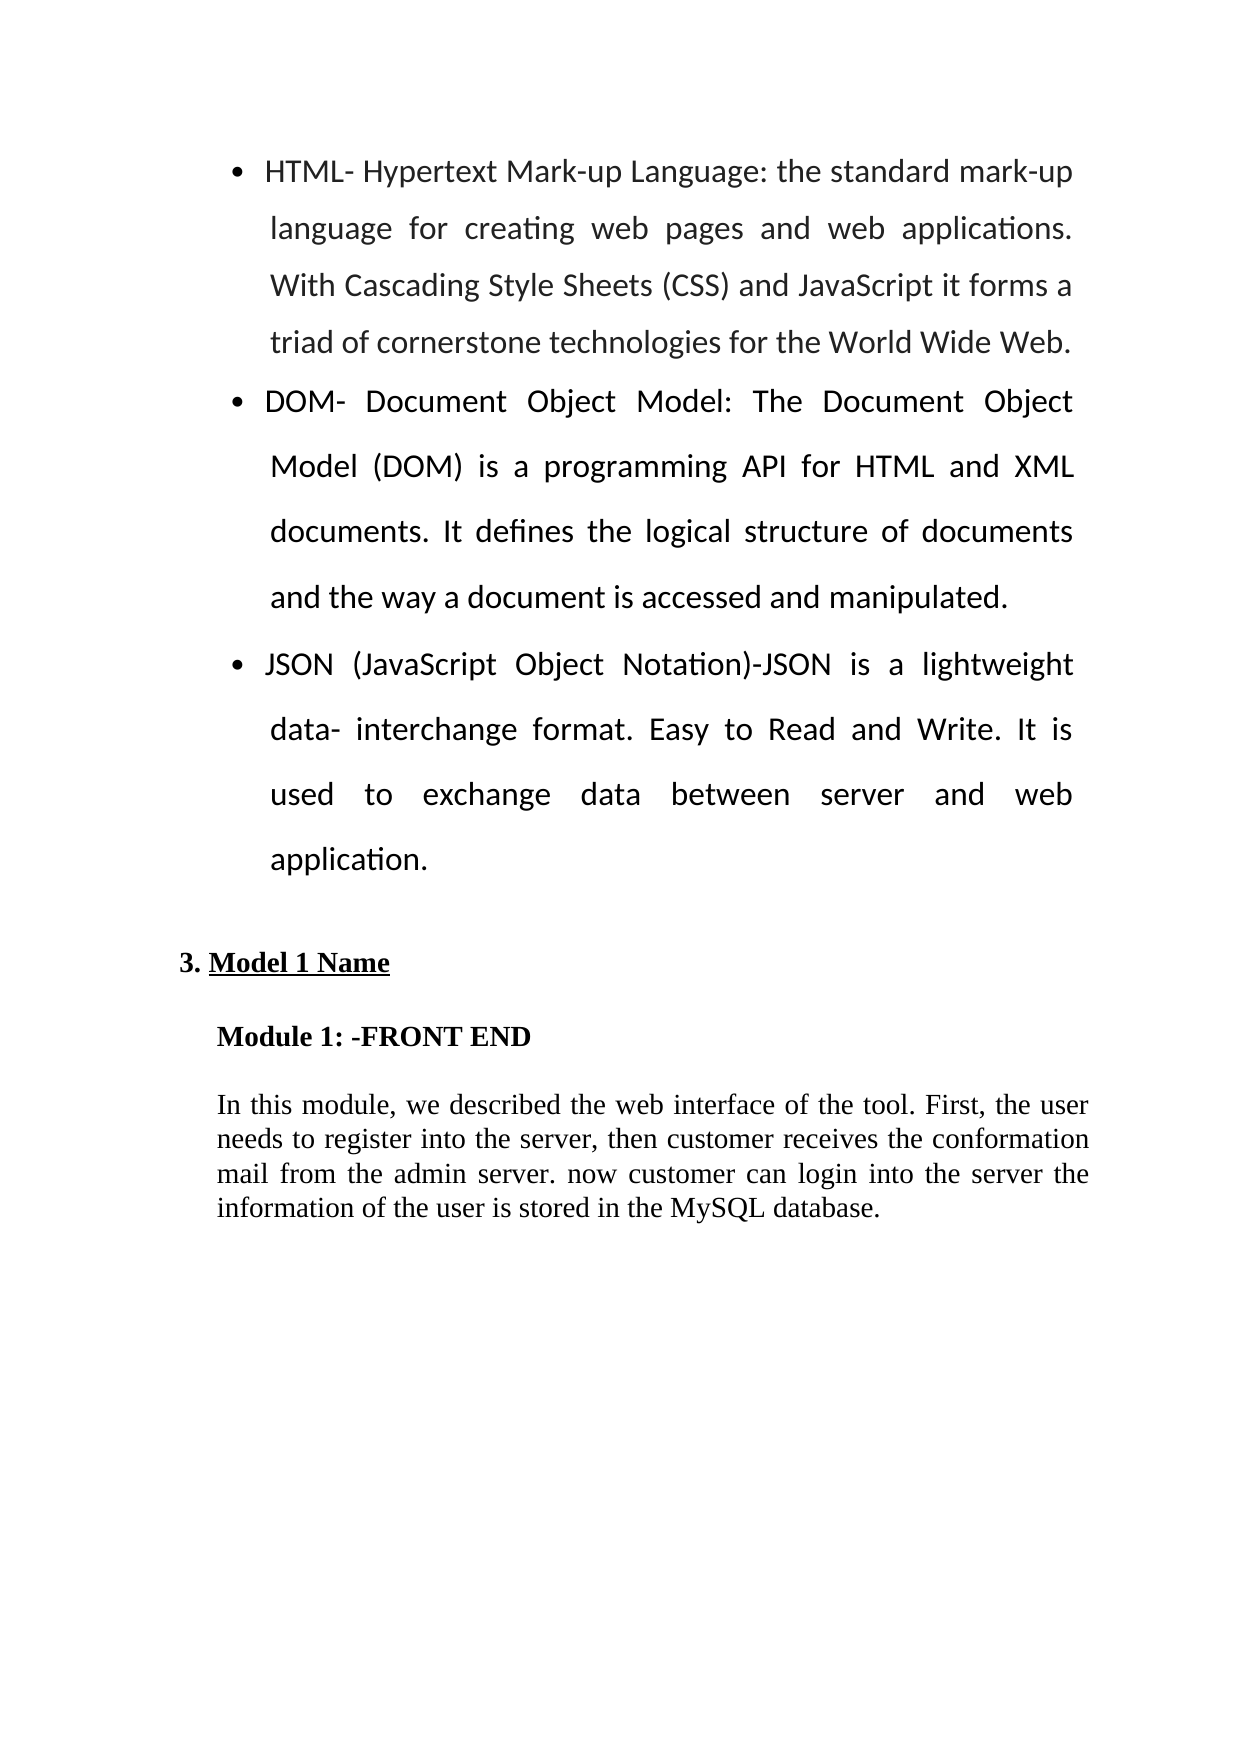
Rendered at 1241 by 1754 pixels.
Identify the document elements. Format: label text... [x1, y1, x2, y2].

text In this module, we described the web interface of the tool. First, the user needs to register into the server, then customer receives the conformation mail from the admin server. now customer can login into the server the information of the user is stored in the MySQL database. [217, 1087, 1090, 1224]
text 3. Model 1 Name [179, 945, 1090, 979]
list JSON (JavaScript Object Notation)-JSON is a lightweight data- interchange format. Easy to Read and Write. It is used to exchange data between server and web application. [232, 643, 1074, 879]
text Module 1: -FRONT END [217, 1019, 1090, 1053]
list DOM- Document Object Model: The Document Object Model (DOM) is a programming API for HTML and XML documents. It defines the logical structure of documents and the way a document is accessed and manipulated. [232, 380, 1074, 616]
list HTML- Hypertext Mark-up Language: the standard mark-up language for creating web pages and web applications. With Cascading Style Sheets (CSS) and JavaScript it forms a triad of cornerstone technologies for the World Wide Web. [232, 150, 1074, 362]
